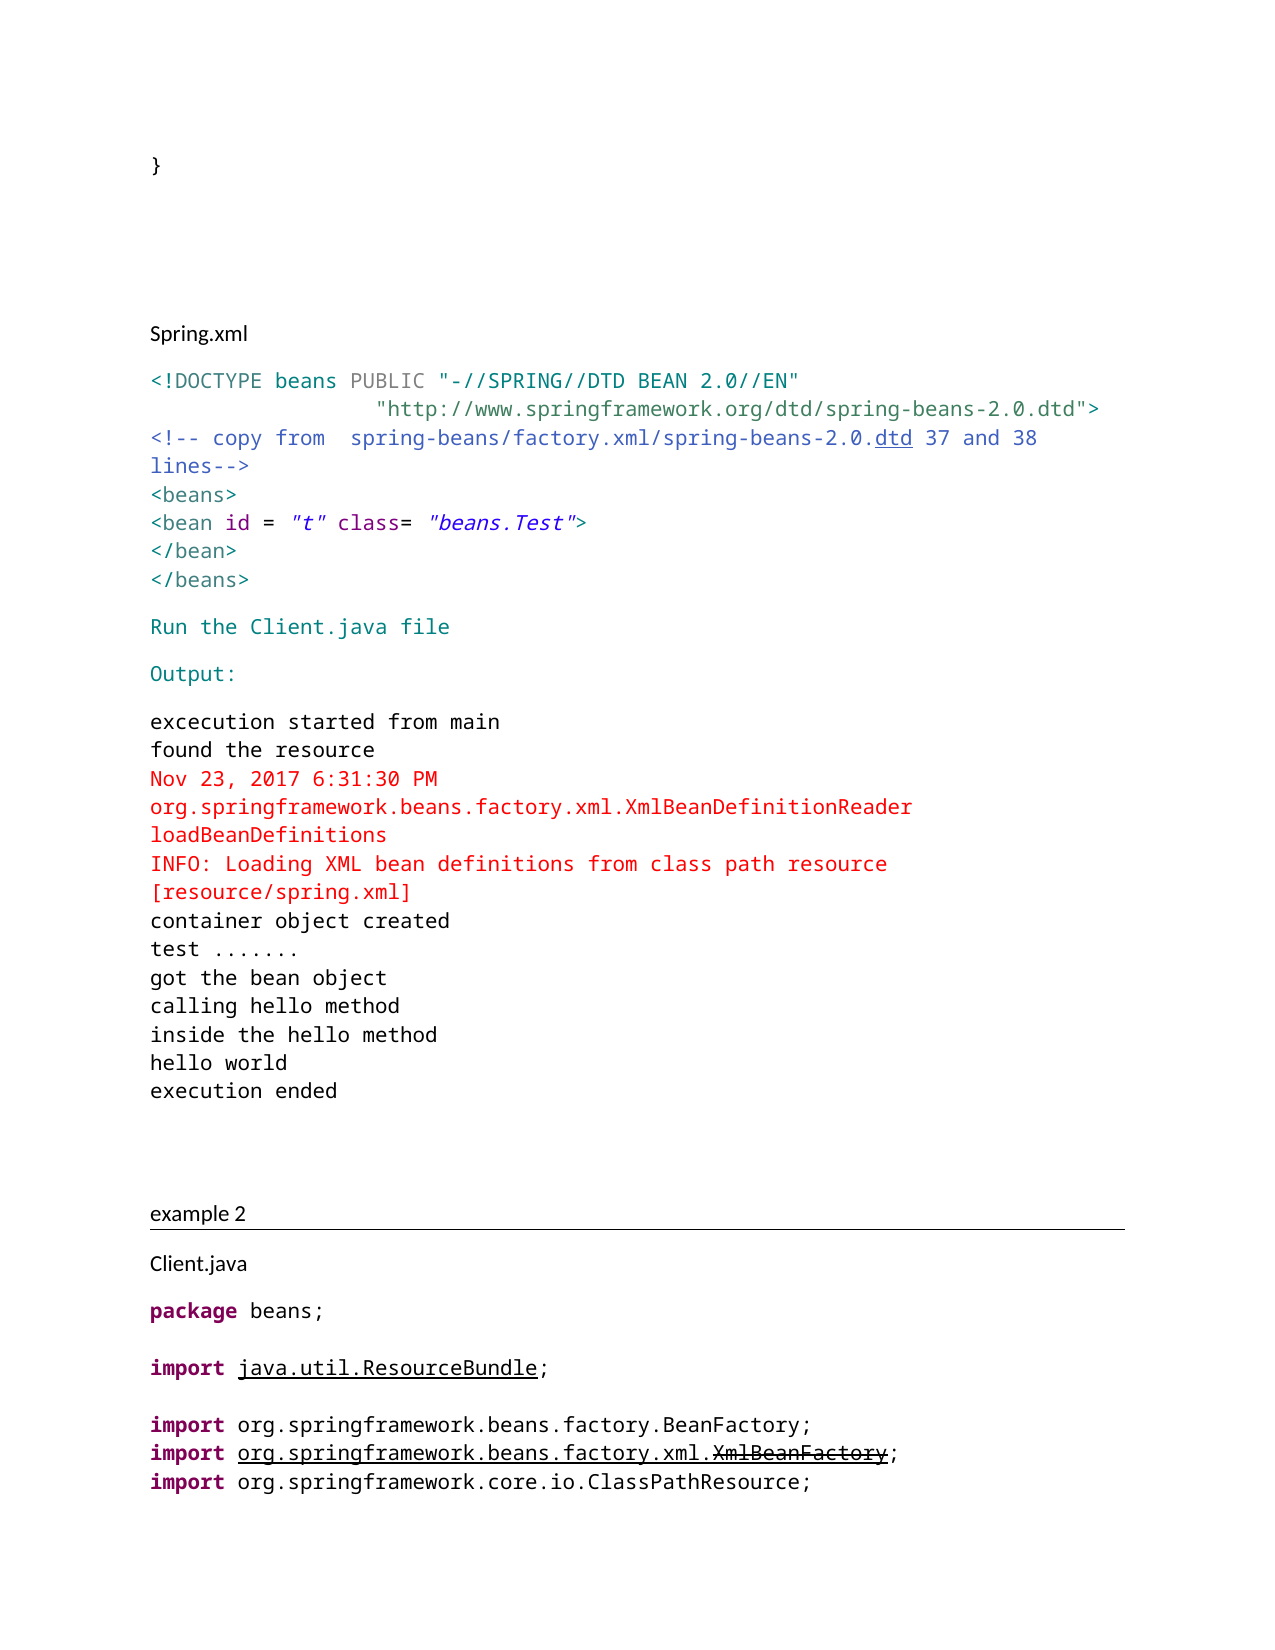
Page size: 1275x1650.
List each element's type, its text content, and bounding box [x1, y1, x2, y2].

text Run the Client.java file [150, 612, 1125, 641]
text Nov 23, 2017 6:31:30 PM org.springframework.beans.factory.xml.XmlBeanDefinitionReader loadBeanDefinitions [150, 764, 1125, 849]
text <!DOCTYPE beans PUBLIC "-//SPRING//DTD BEAN 2.0//EN" [150, 366, 1125, 394]
text import org.springframework.core.io.ClassPathResource; [150, 1467, 1125, 1495]
text INFO: Loading XML bean definitions from class path resource [resource/spring.xml] [150, 849, 1125, 906]
text execution ended [150, 1077, 1125, 1105]
text hello world [150, 1048, 1125, 1077]
text example 2 [150, 1199, 1125, 1229]
text Spring.xml [150, 319, 1125, 347]
text container object created [150, 906, 1125, 934]
text "http://www.springframework.org/dtd/spring-beans-2.0.dtd"> [150, 394, 1125, 423]
text test ....... [150, 934, 1125, 963]
text Client.java [150, 1249, 1125, 1277]
text <!-- copy from spring-beans/factory.xml/spring-beans-2.0.dtd 37 and 38 lines--> [150, 423, 1125, 480]
text import org.springframework.beans.factory.BeanFactory; [150, 1410, 1125, 1438]
text <bean id = "t" class= "beans.Test"> [150, 508, 1125, 537]
text excecution started from main [150, 707, 1125, 735]
text package beans; [150, 1296, 1125, 1324]
text </bean> [150, 537, 1125, 565]
text calling hello method [150, 991, 1125, 1020]
text got the bean object [150, 963, 1125, 991]
text import org.springframework.beans.factory.xml.XmlBeanFactory; [150, 1438, 1125, 1467]
text Output: [150, 659, 1125, 688]
text inside the hello method [150, 1020, 1125, 1048]
text found the resource [150, 735, 1125, 764]
text } [150, 150, 1125, 178]
text <beans> [150, 480, 1125, 508]
text </beans> [150, 565, 1125, 593]
text import java.util.ResourceBundle; [150, 1353, 1125, 1381]
